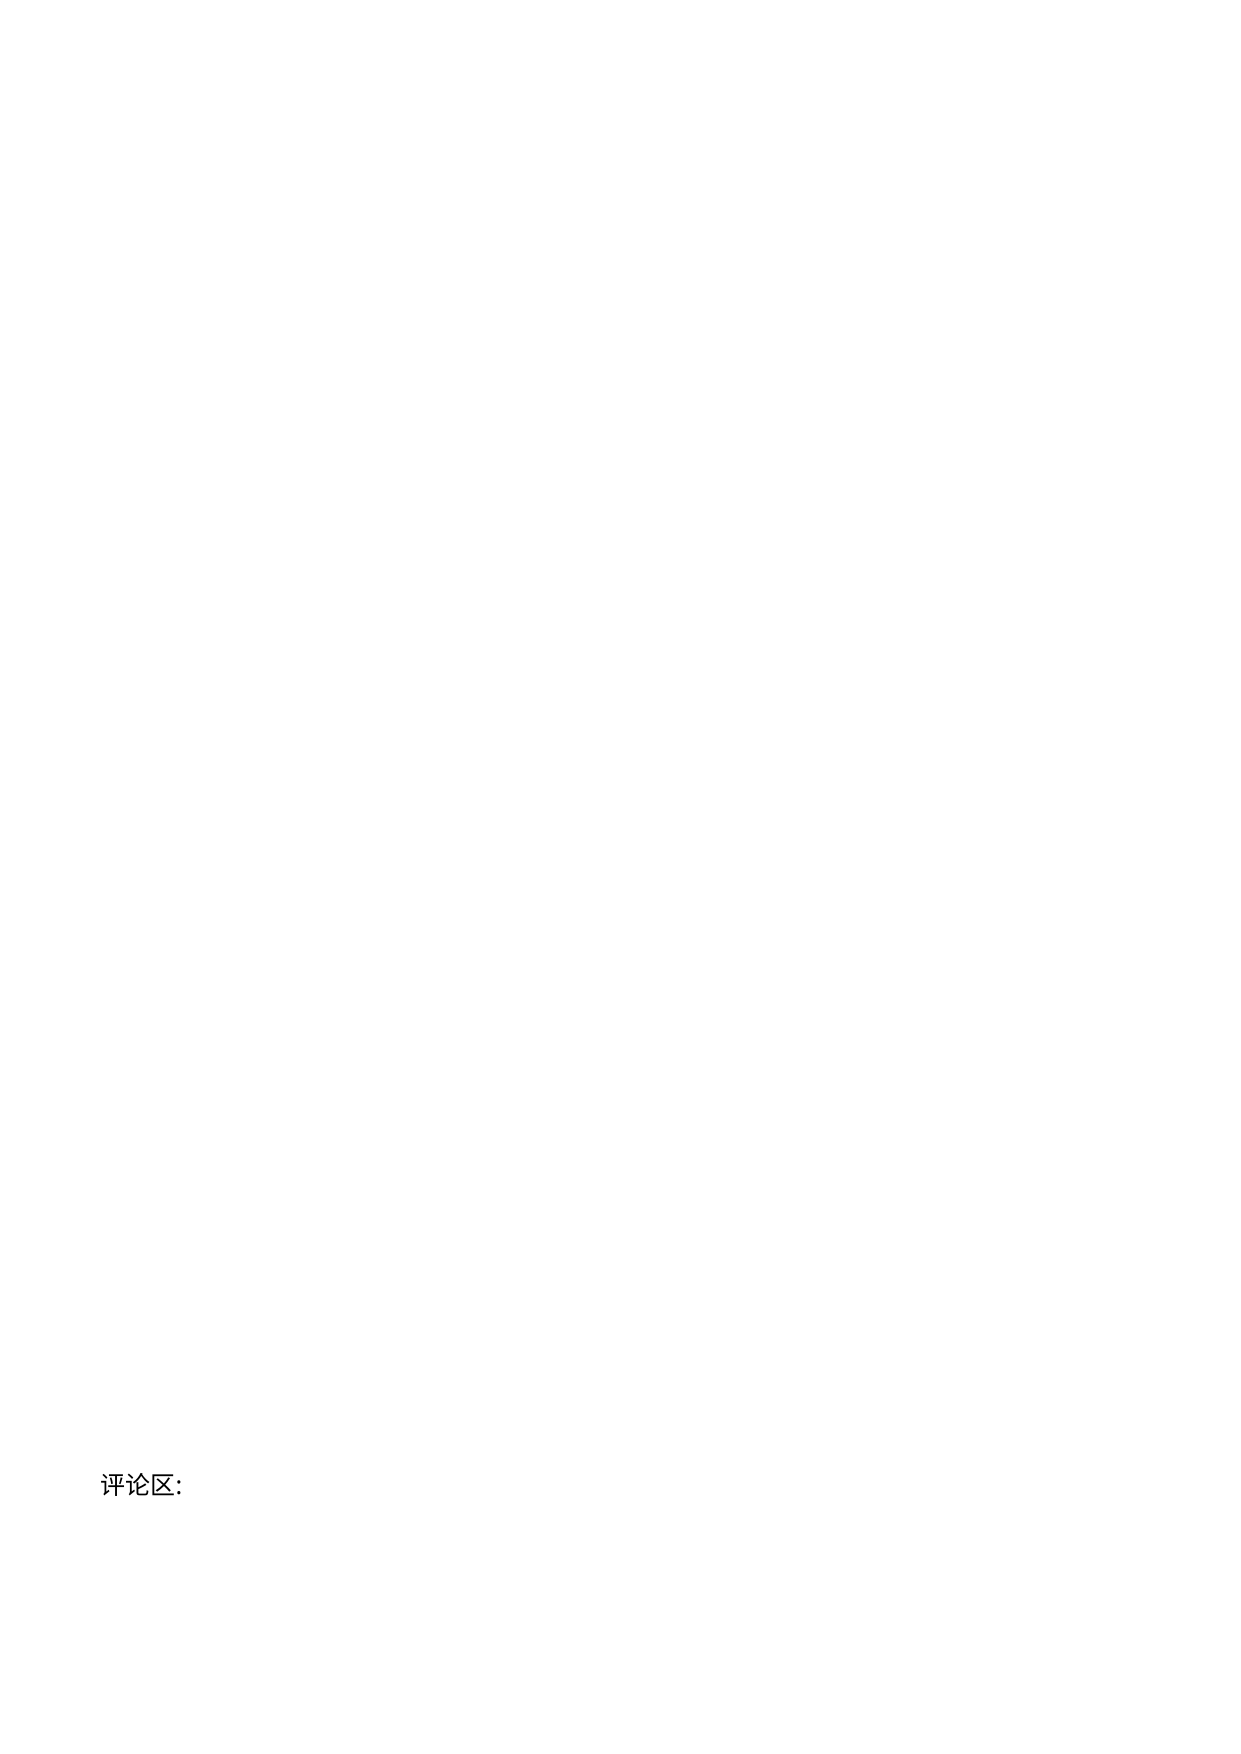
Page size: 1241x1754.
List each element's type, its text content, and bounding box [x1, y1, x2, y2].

text 评论区: [100, 1449, 1140, 1517]
